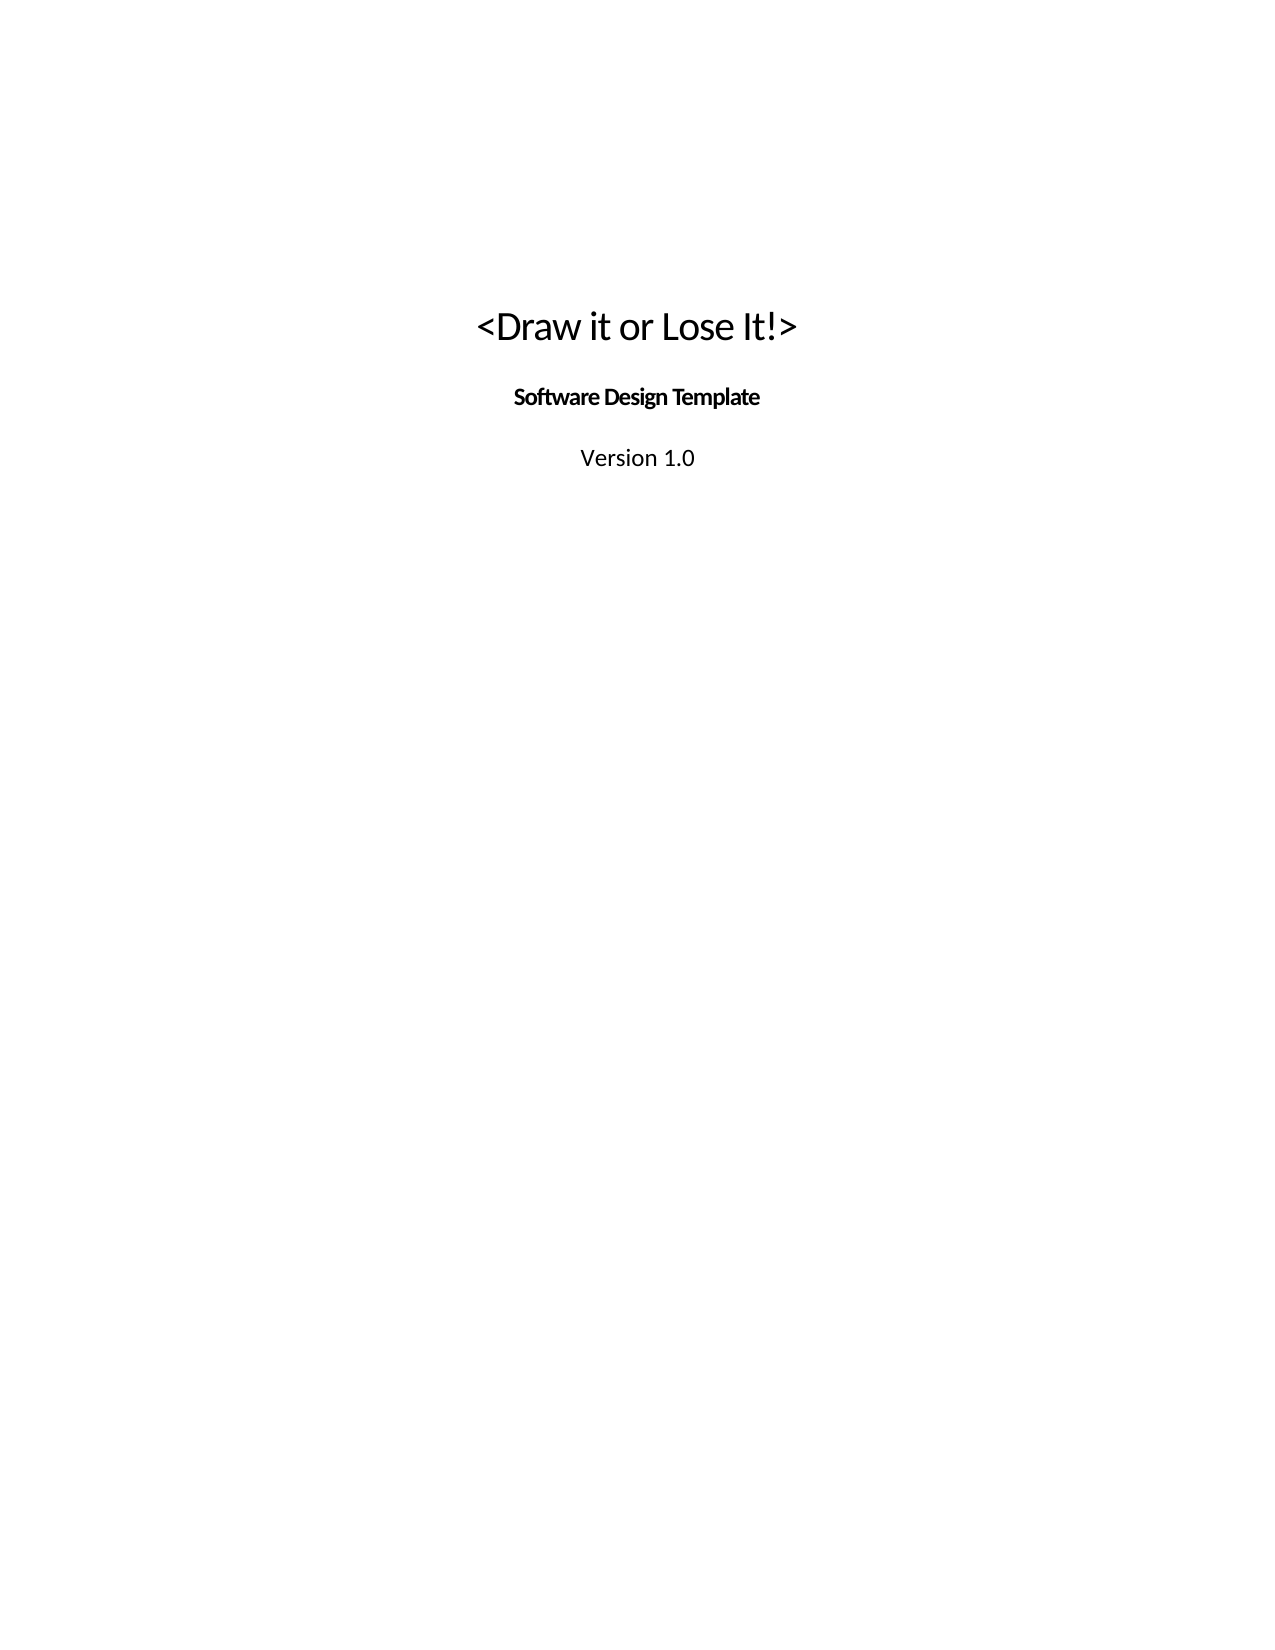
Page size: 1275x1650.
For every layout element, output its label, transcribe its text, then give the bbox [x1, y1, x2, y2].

subtitle Software Design Template [150, 381, 1125, 412]
text Version 1.0 [150, 442, 1125, 473]
title <Draw it or Lose It!> [150, 300, 1125, 351]
